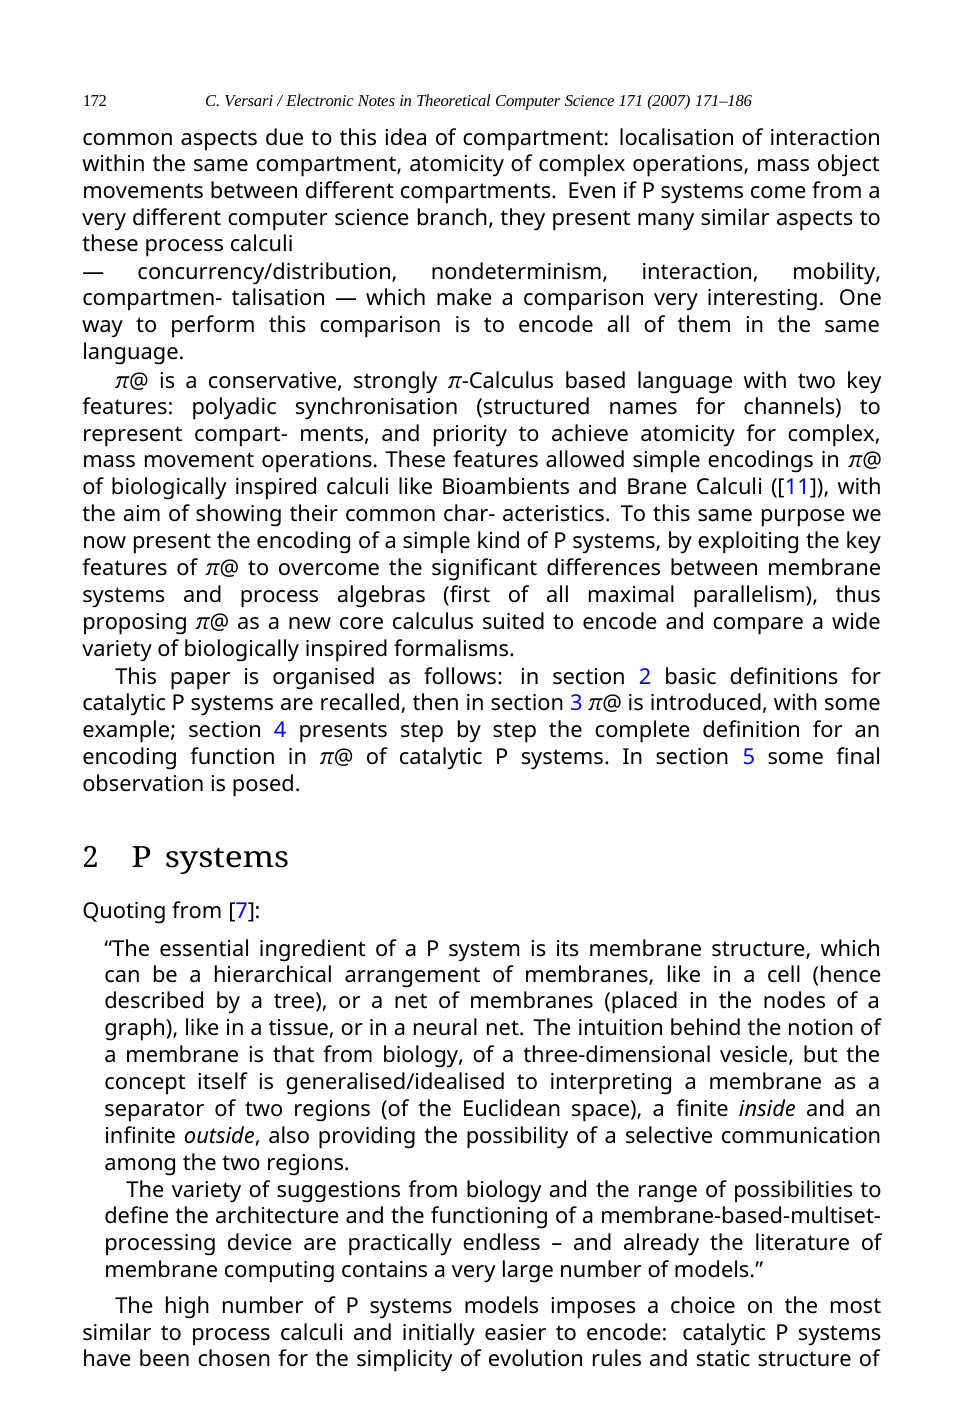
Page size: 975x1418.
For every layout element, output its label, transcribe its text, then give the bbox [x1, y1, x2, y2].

text Quoting from [7]: [82, 895, 904, 925]
text π@ is a conservative, strongly π-Calculus based language with two key features: polyadic synchronisation (structured names for channels) to represent compart- ments, and priority to achieve atomicity for complex, mass movement operations. These features allowed simple encodings in π@ of biologically inspired calculi like Bioambients and Brane Calculi ([11]), with the aim of showing their common char- acteristics. To this same purpose we now present the encoding of a simple kind of P systems, by exploiting the key features of π@ to overcome the significant differences between membrane systems and process algebras (first of all maximal parallelism), thus proposing π@ as a new core calculus suited to encode and compare a wide variety of biologically inspired formalisms. [82, 367, 882, 662]
subtitle P systems [82, 836, 904, 876]
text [82, 1293, 881, 1373]
text The variety of suggestions from biology and the range of possibilities to define the architecture and the functioning of a membrane-based-multiset-processing device are practically endless – and already the literature of membrane computing contains a very large number of models.” [104, 1176, 882, 1284]
text “The essential ingredient of a P system is its membrane structure, which can be a hierarchical arrangement of membranes, like in a cell (hence described by a tree), or a net of membranes (placed in the nodes of a graph), like in a tissue, or in a neural net. The intuition behind the notion of a membrane is that from biology, of a three-dimensional vesicle, but the concept itself is generalised/idealised to interpreting a membrane as a separator of two regions (of the Euclidean space), a finite inside and an infinite outside, also providing the possibility of a selective communication among the two regions. [104, 935, 881, 1176]
text This paper is organised as follows: in section 2 basic definitions for catalytic P systems are recalled, then in section 3 π@ is introduced, with some example; section 4 presents step by step the complete definition for an encoding function in π@ of catalytic P systems. In section 5 some final observation is posed. [82, 663, 881, 797]
text common aspects due to this idea of compartment: localisation of interaction within the same compartment, atomicity of complex operations, mass object movements between different compartments. Even if P systems come from a very different computer science branch, they present many similar aspects to these process calculi [82, 124, 881, 258]
text — concurrency/distribution, nondeterminism, interaction, mobility, compartmen- talisation — which make a comparison very interesting. One way to perform this comparison is to encode all of them in the same language. [82, 258, 882, 366]
